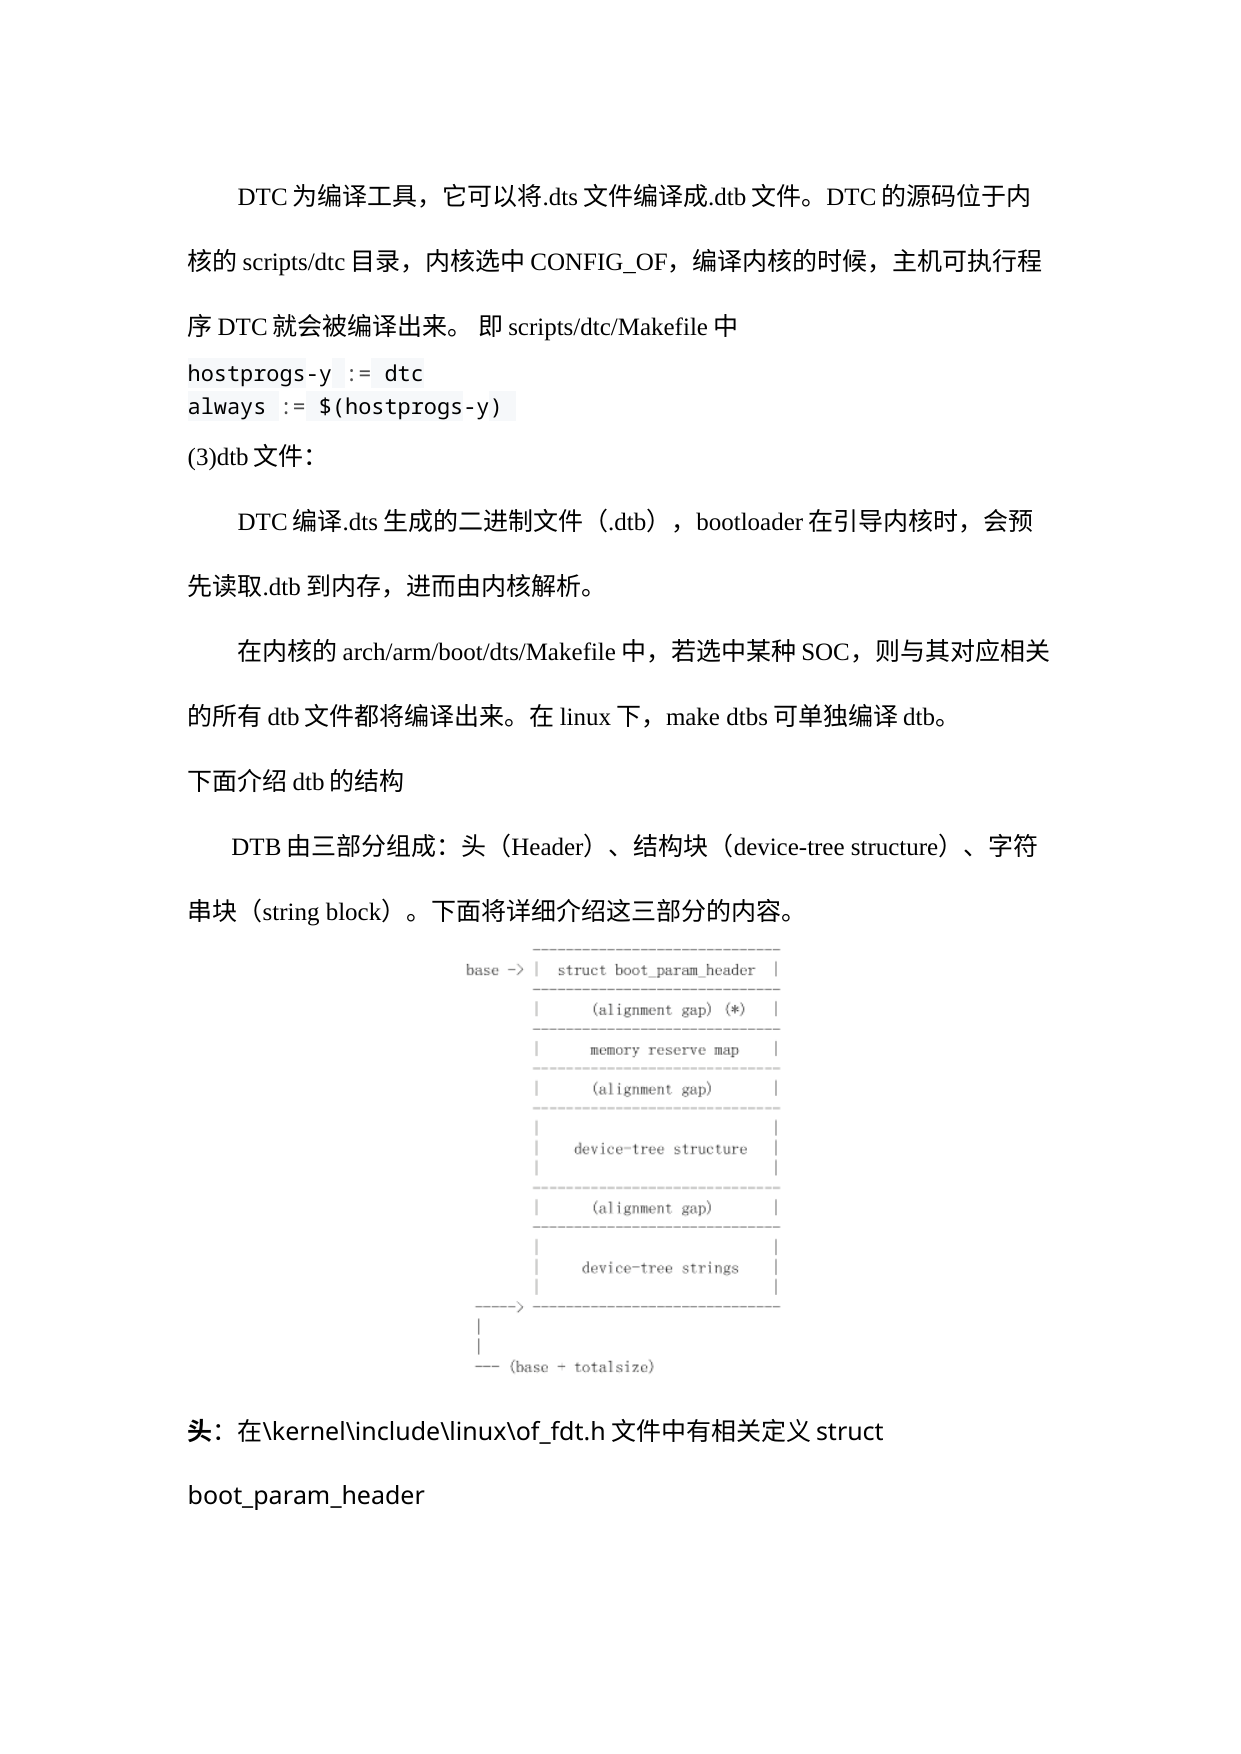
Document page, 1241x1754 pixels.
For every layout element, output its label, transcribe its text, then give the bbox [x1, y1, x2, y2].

text DTB由三部分组成：头（Header）、结构块（device-tree structure）、字符串块（string block）。下面将详细介绍这三部分的内容。 [187, 812, 1053, 942]
text always := $(hostprogs-y) ﻿​ [187, 389, 1053, 422]
text DTC编译.dts生成的二进制文件（.dtb），bootloader在引导内核时，会预先读取.dtb到内存，进而由内核解析。 [187, 487, 1053, 617]
text 在内核的arch/arm/boot/dts/Makefile中，若选中某种SOC，则与其对应相关的所有dtb文件都将编译出来。在linux下，make dtbs可单独编译dtb。 [187, 617, 1053, 747]
text 头：在\kernel\include\linux\of_fdt.h文件中有相关定义struct boot_param_header [187, 1397, 1053, 1527]
text 下面介绍dtb的结构 [187, 747, 1053, 812]
picture [416, 942, 824, 1382]
text DTC为编译工具，它可以将.dts文件编译成.dtb文件。DTC的源码位于内核的scripts/dtc目录，内核选中CONFIG_OF，编译内核的时候，主机可执行程序DTC就会被编译出来。 即scripts/dtc/Makefile中 [187, 162, 1053, 357]
text (3)dtb文件： [187, 422, 1053, 487]
text hostprogs-y := dtc [187, 357, 1053, 389]
